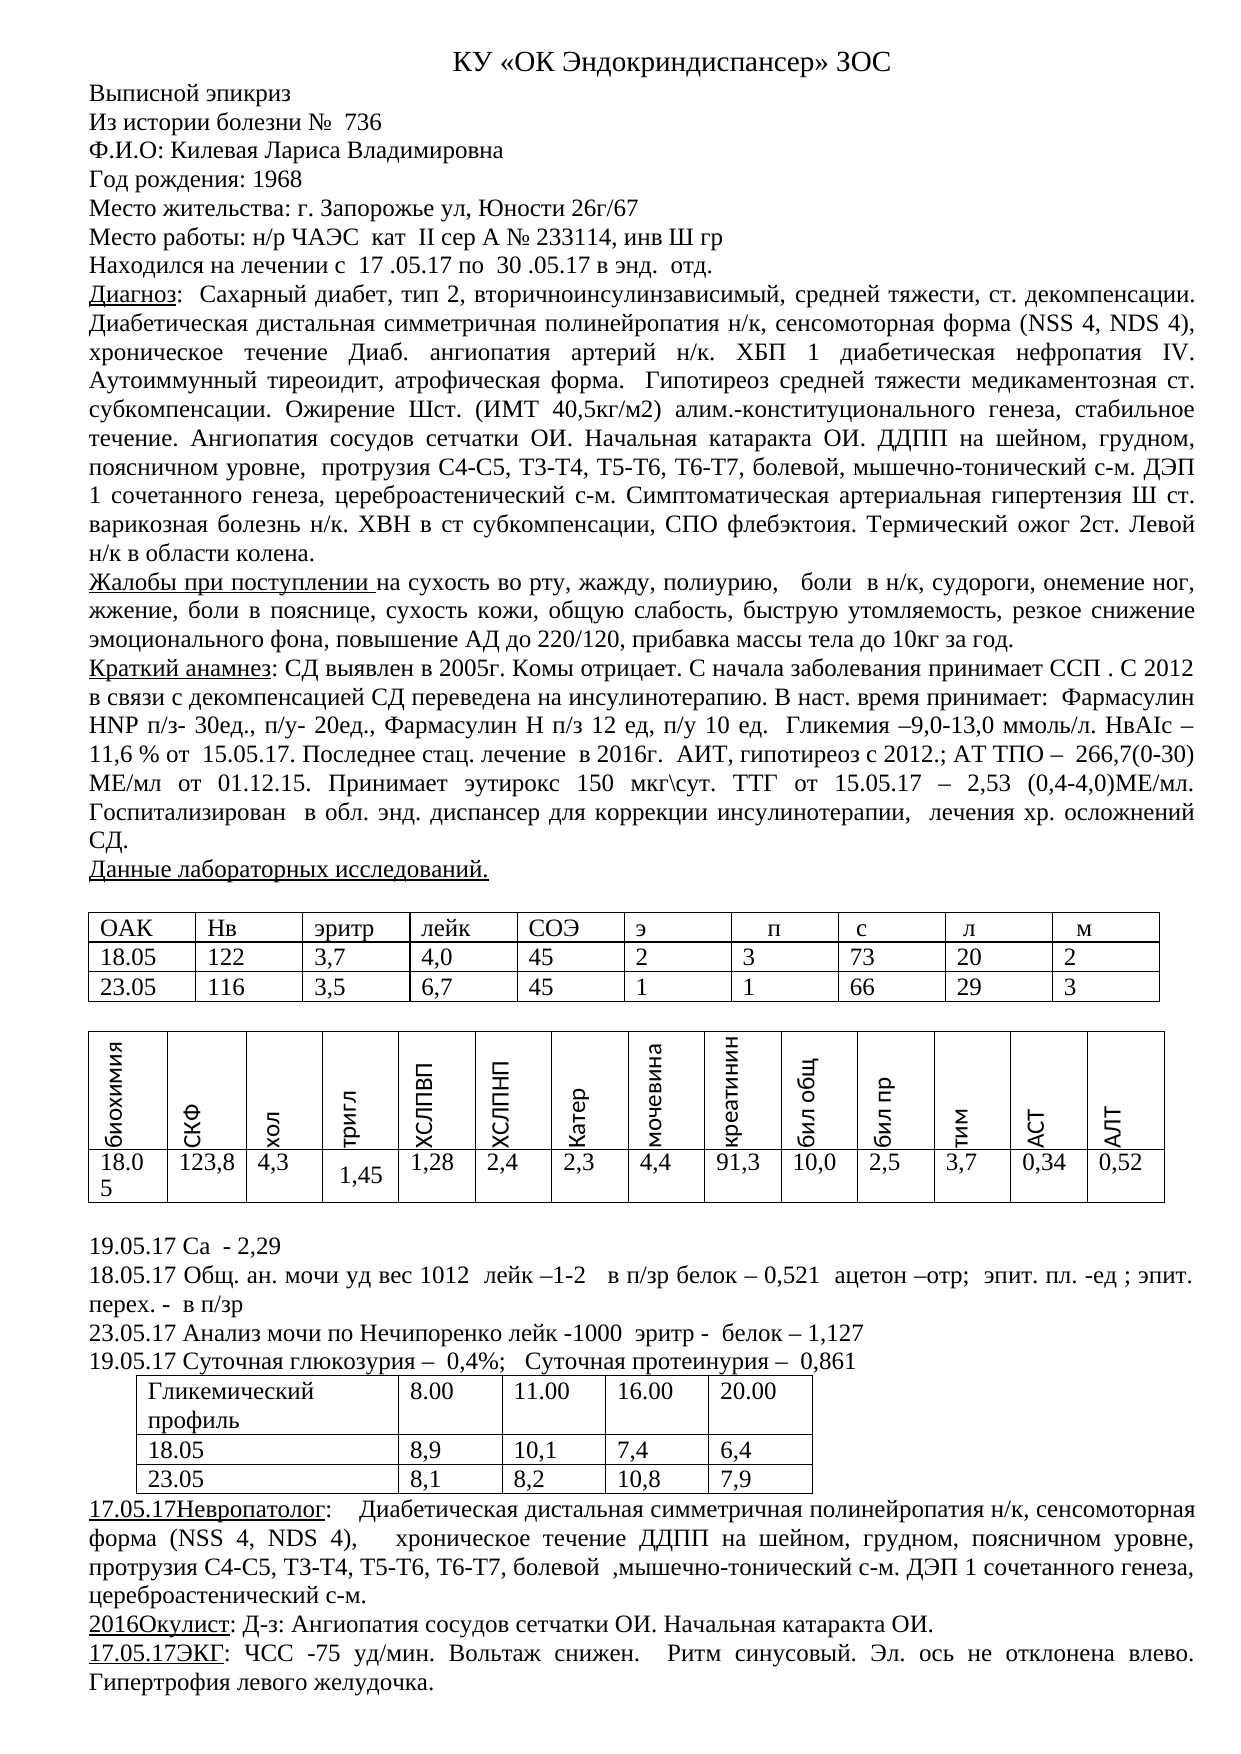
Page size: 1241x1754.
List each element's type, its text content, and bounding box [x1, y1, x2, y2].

table_header бил общ [782, 1032, 857, 1149]
text 17.05.17ЭКГ: ЧСС -75 уд/мин. Вольтаж снижен. Ритм синусовый. Эл. ось не отклонена влево. Гипертрофия левого желудочка. [89, 1638, 1196, 1696]
table_header ХСЛПВП [399, 1032, 475, 1149]
table_cell 3,7 [935, 1150, 1010, 1202]
table_header тригл [323, 1032, 398, 1149]
table_cell 10,1 [503, 1435, 605, 1463]
table_header биохимия [89, 1032, 167, 1149]
table_cell 18.05 [89, 943, 195, 971]
table_header л [946, 913, 1052, 941]
table_header м [1053, 913, 1159, 941]
table_header 8.00 [399, 1376, 502, 1434]
table_header 16.00 [606, 1376, 708, 1434]
table_header 11.00 [503, 1376, 605, 1434]
text 2016Окулист: Д-з: Ангиопатия сосудов сетчатки ОИ. Начальная катаракта ОИ. [89, 1609, 1196, 1638]
table_header Катер [552, 1032, 628, 1149]
table_cell 3 [1053, 972, 1159, 1001]
text Данные лабораторных исследований. [89, 854, 1196, 883]
table_cell 1,28 [399, 1150, 475, 1202]
table_cell 7,9 [709, 1465, 812, 1493]
table_cell 45 [518, 943, 624, 971]
table_cell 1 [625, 972, 731, 1001]
table_cell 3,5 [303, 972, 409, 1001]
table_header Гликемический профиль [137, 1376, 398, 1434]
table_cell 45 [518, 972, 624, 1001]
table_header бил пр [858, 1032, 934, 1149]
table_cell 7,4 [606, 1435, 708, 1463]
table_header с [839, 913, 945, 941]
table_cell 1 [732, 972, 838, 1001]
table_cell 1,45 [323, 1150, 398, 1202]
table_cell 2 [1053, 943, 1159, 971]
table_cell 2,4 [476, 1150, 551, 1202]
table_header лейк [411, 913, 517, 941]
text 19.05.17 Са - 2,29 [89, 1231, 1196, 1260]
table_cell 4,4 [629, 1150, 704, 1202]
table_header СКФ [168, 1032, 246, 1149]
table_cell 122 [196, 943, 302, 971]
text 17.05.17Невропатолог: Диабетическая дистальная симметричная полинейропатия н/к, сенсомоторная форма (NSS 4, NDS 4), хроническое течение ДДПП на шейном, грудном, поясничном уровне, протрузия С4-С5, Т3-Т4, Т5-Т6, Т6-Т7, болевой ,мышечно-тонический с-м. ДЭП 1 сочетанного генеза, цереброастенический с-м. [89, 1494, 1196, 1609]
subtitle Из истории болезни № 736 [89, 107, 1196, 135]
table_cell 73 [839, 943, 945, 971]
table_cell 8,9 [399, 1435, 502, 1463]
table_cell 10,8 [606, 1465, 708, 1493]
table_cell 20 [946, 943, 1052, 971]
table_cell 3,7 [303, 943, 409, 971]
table_header АЛТ [1088, 1032, 1164, 1149]
table_cell 3 [732, 943, 838, 971]
table_header креатинин [705, 1032, 781, 1149]
table_header АСТ [1011, 1032, 1087, 1149]
table_header эритр [303, 913, 409, 941]
subtitle Ф.И.О: Килевая Лариса Владимировна [89, 135, 1196, 164]
table_cell 10,0 [782, 1150, 857, 1202]
table_header Нв [196, 913, 302, 941]
table_cell 66 [839, 972, 945, 1001]
table_header ХСЛПНП [476, 1032, 551, 1149]
subtitle 18.05.17 Общ. ан. мочи уд вес 1012 лейк –1-2 в п/зр белок – 0,521 ацетон –отр; эпит. пл. -ед ; эпит. перех. - в п/зр [89, 1260, 1196, 1318]
table_header ОАК [89, 913, 195, 941]
table_cell 0,52 [1088, 1150, 1164, 1202]
table_header э [625, 913, 731, 941]
text Жалобы при поступлении на сухость во рту, жажду, полиурию, боли в н/к, судороги, онемение ног, жжение, боли в пояснице, сухость кожи, общую слабость, быструю утомляемость, резкое снижение эмоционального фона, повышение АД до 220/120, прибавка массы тела до 10кг за год. [89, 567, 1196, 653]
table_cell 6,4 [709, 1435, 812, 1463]
table_cell 123,8 [168, 1150, 246, 1202]
text Место работы: н/р ЧАЭС кат II сер А № 233114, инв Ш гр [89, 222, 1196, 250]
table_cell 2,3 [552, 1150, 628, 1202]
text Находился на лечении с 17 .05.17 по 30 .05.17 в отд. [89, 250, 1196, 279]
text Место жительства: г. Запорожье ул, Юности 26г/67 [89, 193, 1196, 222]
text Краткий анамнез: СД выявлен в 2005г. Комы отрицает. С начала заболевания принимает ССП . С 2012 в связи с декомпенсацией СД переведена на инсулинотерапию. В наст. время принимает: Фармасулин НNP п/з- 30ед., п/у- 20ед., Фармасулин Н п/з 12 ед, п/у 10 ед. Гликемия –9,0-13,0 ммоль/л. НвАIс – 11,6 % от 15.05.17. Последнее стац. лечение в 2016г. АИТ, гипотиреоз с 2012.; АТ ТПО – 266,7(0-30) МЕ/мл от 01.12.15. Принимает эутирокс 150 мкг\сут. ТТГ от 15.05.17 – 2,53 (0,4-4,0)МЕ/мл. Госпитализирован в обл. энд. диспансер для коррекции инсулинотерапии, лечения хр. осложнений СД. [89, 653, 1196, 854]
table_header СОЭ [518, 913, 624, 941]
text Диагноз: Сахарный диабет, тип 2, вторичноинсулинзависимый, ст. Диабетическая дистальная симметричная полинейропатия н/к, сенсомоторная форма (NSS 4, NDS 4), хроническое течение Диаб. ангиопатия артерий н/к. ХБП 1 диабетическая нефропатия IV. Аутоиммунный тиреоидит, атрофическая форма. Гипотиреоз средней тяжести медикаментозная ст. субкомпенсации. Ожирение Шст. (ИМТ 40,5кг/м2) алим.-конституционального генеза, стабильное течение. Ангиопатия сосудов сетчатки ОИ. Начальная катаракта ОИ. ДДПП на шейном, грудном, поясничном уровне, протрузия С4-С5, Т3-Т4, Т5-Т6, Т6-Т7, болевой, мышечно-тонический с-м. ДЭП 1 сочетанного генеза, цереброастенический с-м. Симптоматическая артериальная гипертензия Ш ст. варикозная болезнь н/к. ХВН в ст субкомпенсации, СПО флебэктоия. Термический ожог 2ст. Левой н/к в области колена. [89, 279, 1196, 567]
table_header тим [935, 1032, 1010, 1149]
table_cell 23.05 [137, 1465, 398, 1493]
table_cell 8,2 [503, 1465, 605, 1493]
table_cell 2 [625, 943, 731, 971]
text 23.05.17 Анализ мочи по Нечипоренко лейк -1000 эритр - белок – 1,127 [89, 1318, 1196, 1346]
subtitle Выписной эпикриз [89, 78, 1202, 107]
table_header хол [247, 1032, 322, 1149]
table_cell 23.05 [89, 972, 195, 1001]
table_cell 18.05 [137, 1435, 398, 1463]
table_cell 116 [196, 972, 302, 1001]
table_cell 2,5 [858, 1150, 934, 1202]
table_cell 6,7 [411, 972, 517, 1001]
table_cell 4,0 [411, 943, 517, 971]
table_cell 91,3 [705, 1150, 781, 1202]
table_header п [732, 913, 838, 941]
table_cell 4,3 [247, 1150, 322, 1202]
table_cell 0,34 [1011, 1150, 1087, 1202]
table_header 20.00 [709, 1376, 812, 1434]
text 19.05.17 Суточная глюкозурия – 0,4%; Суточная протеинурия – 0,861 [89, 1346, 1196, 1375]
text Год рождения: 1968 [89, 164, 1196, 193]
table_header мочевина [629, 1032, 704, 1149]
table_cell 18.05 [89, 1150, 167, 1202]
table_cell 29 [946, 972, 1052, 1001]
table_cell 8,1 [399, 1465, 502, 1493]
